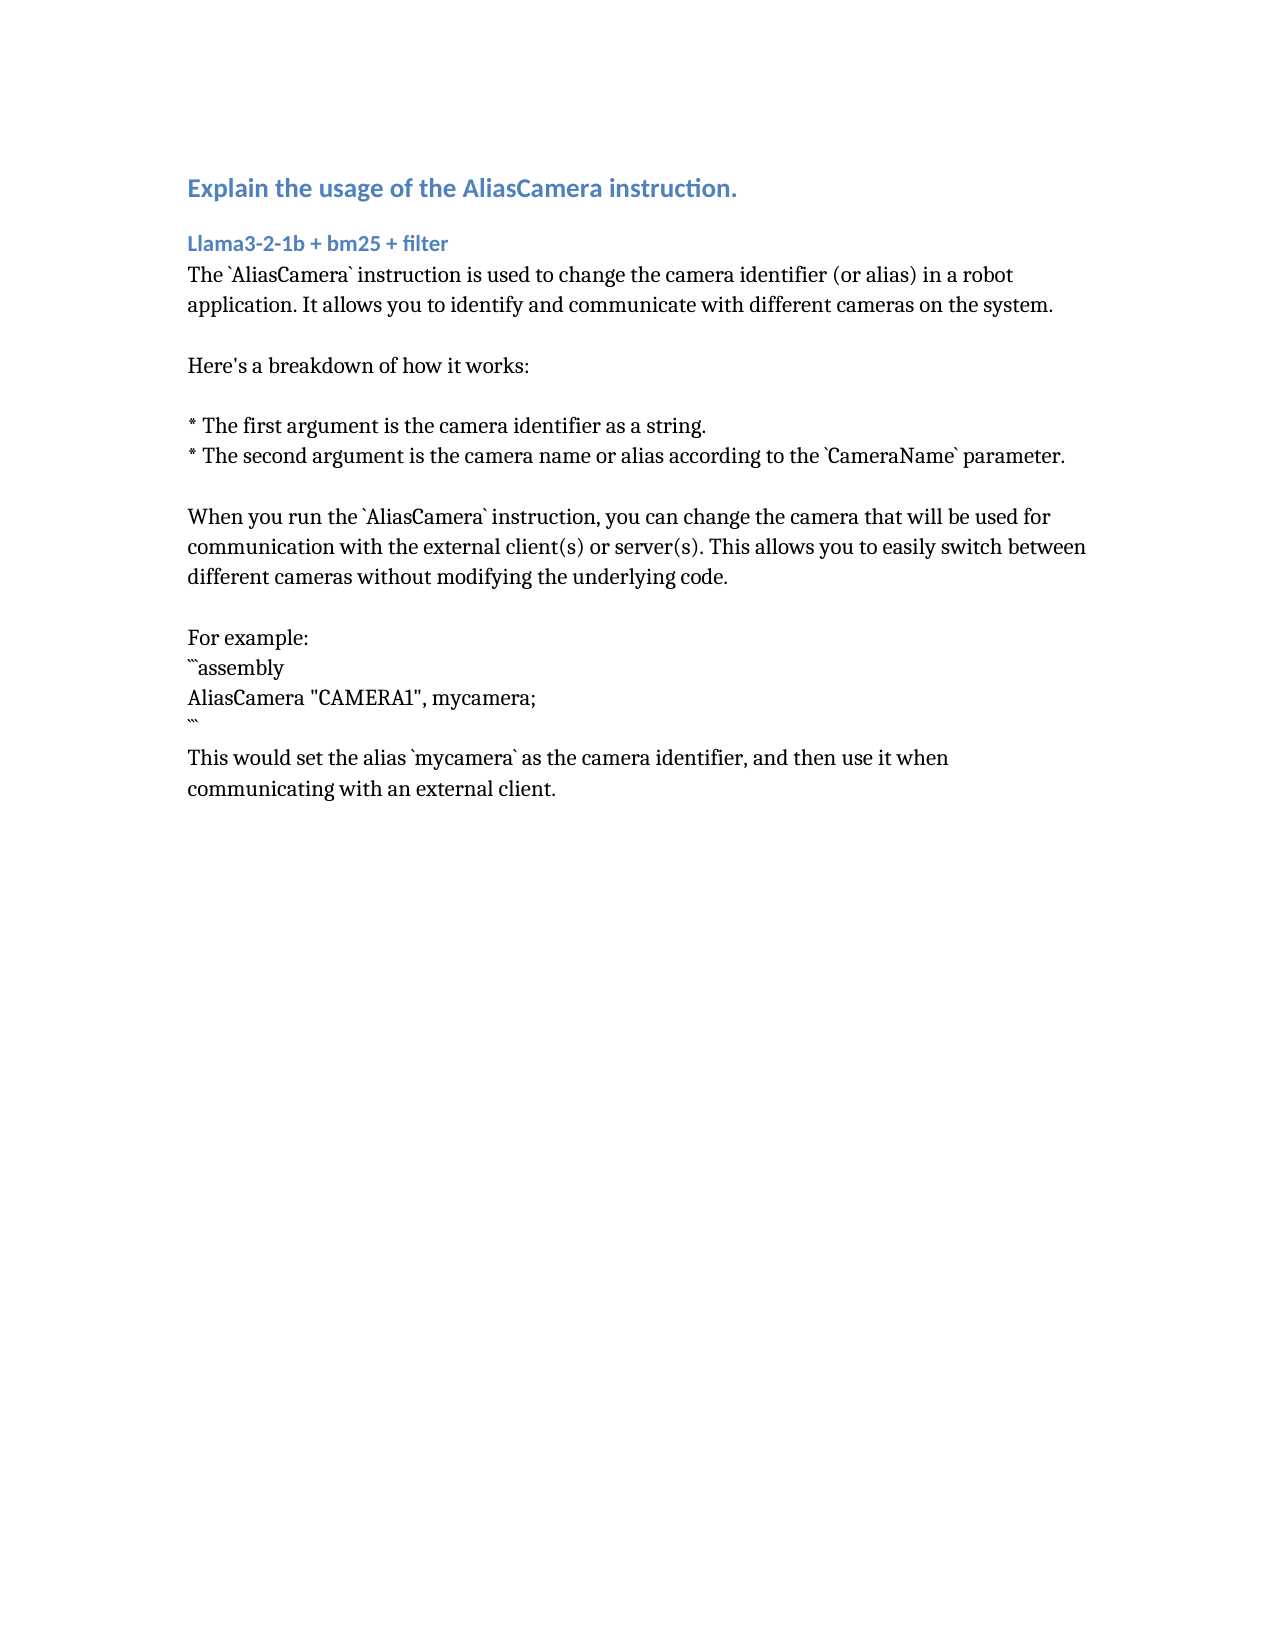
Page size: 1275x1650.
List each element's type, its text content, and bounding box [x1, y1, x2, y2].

subtitle Explain the usage of the AliasCamera instruction. [187, 171, 1087, 204]
text The `AliasCamera` instruction is used to change the camera identifier (or alias) in a robot application. It allows you to identify and communicate with different cameras on the system. Here's a breakdown of how it works: * The first argument is the camera identifier as a string. * The second argument is the camera name or alias according to the `CameraName` parameter. When you run the `AliasCamera` instruction, you can change the camera that will be used for communication with the external client(s) or server(s). This allows you to easily switch between different cameras without modifying the underlying code. For example: ```assembly AliasCamera "CAMERA1", mycamera; ``` This would set the alias `mycamera` as the camera identifier, and then use it when communicating with an external client. [187, 262, 1087, 802]
subtitle Llama3-2-1b + bm25 + filter [187, 229, 1087, 258]
